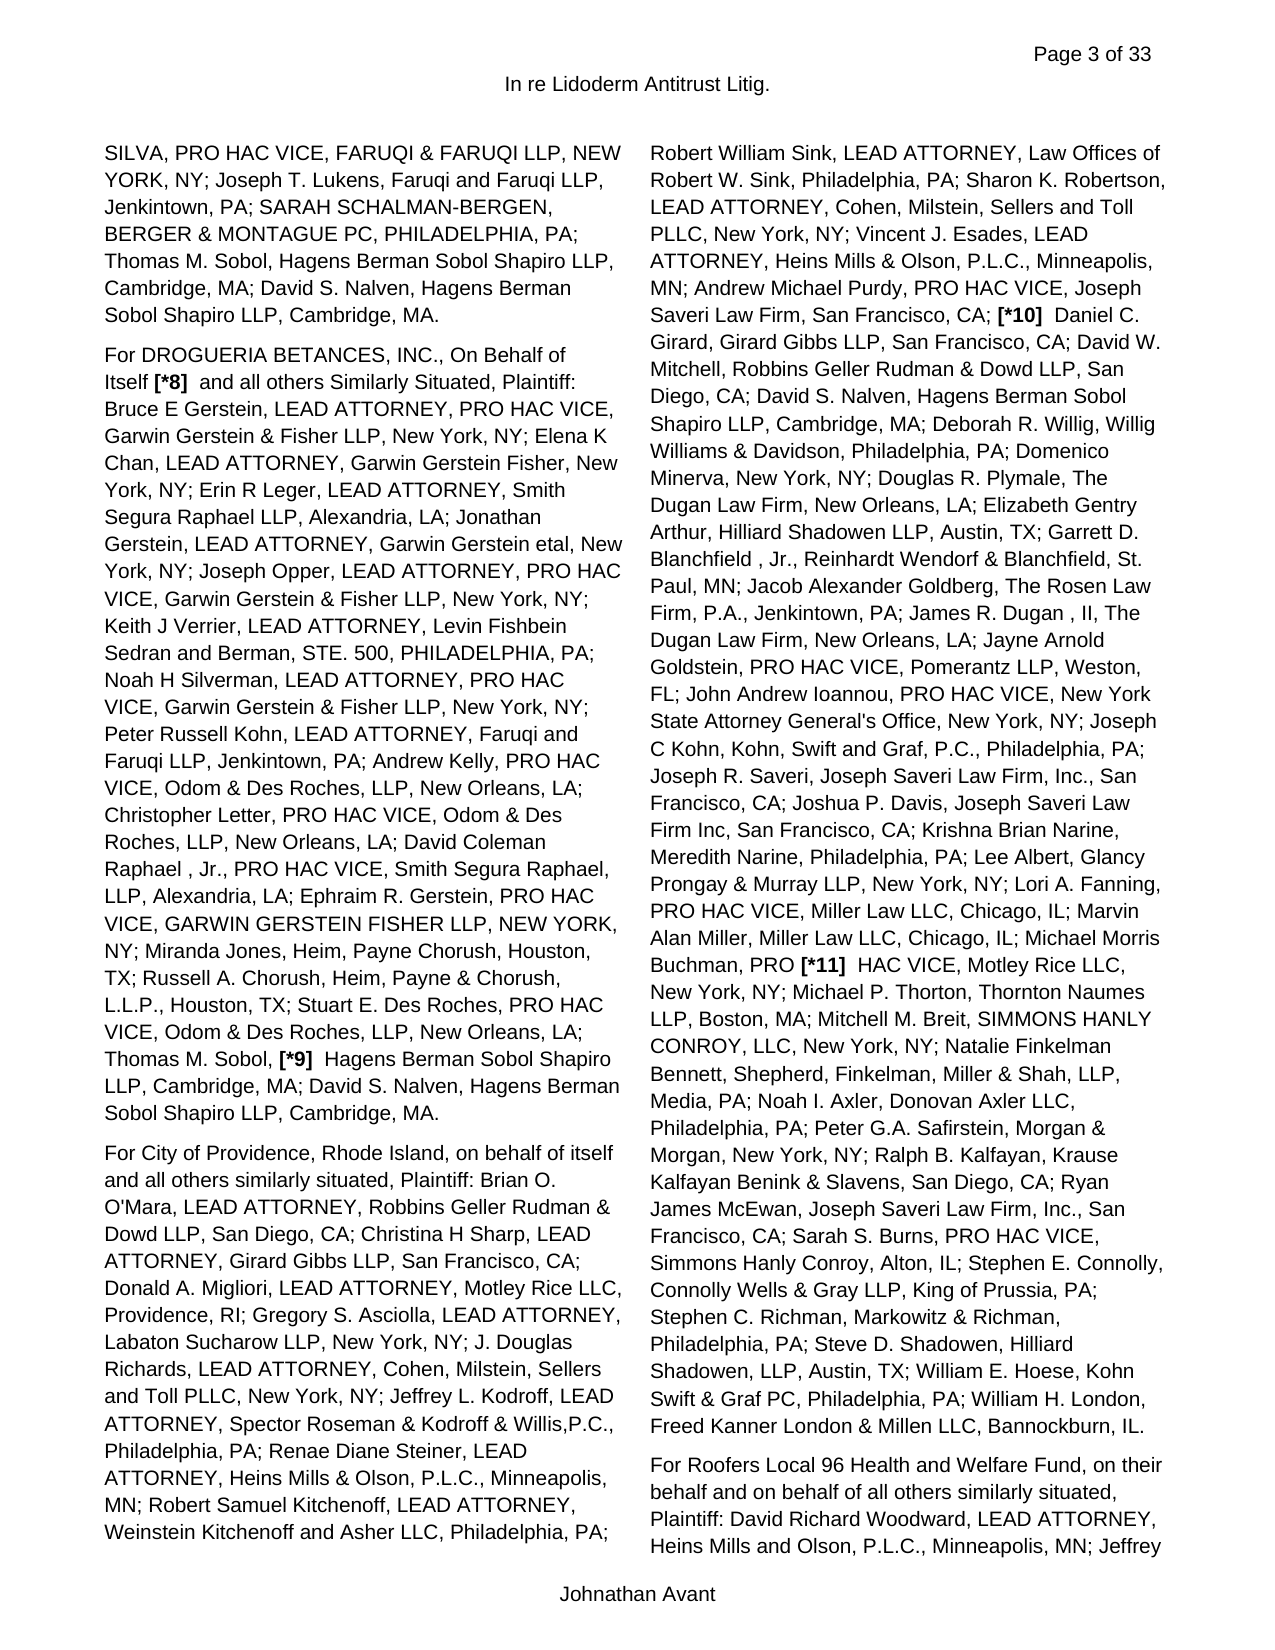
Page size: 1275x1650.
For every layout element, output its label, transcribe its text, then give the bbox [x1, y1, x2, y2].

text For DROGUERIA BETANCES, INC., On Behalf of Itself [*8] and all others Similarly Situated, Plaintiff: Bruce E Gerstein, LEAD ATTORNEY, PRO HAC VICE, Garwin Gerstein & Fisher LLP, New York, NY; Elena K Chan, LEAD ATTORNEY, Garwin Gerstein Fisher, New York, NY; Erin R Leger, LEAD ATTORNEY, Smith Segura Raphael LLP, Alexandria, LA; Jonathan Gerstein, LEAD ATTORNEY, Garwin Gerstein etal, New York, NY; Joseph Opper, LEAD ATTORNEY, PRO HAC VICE, Garwin Gerstein & Fisher LLP, New York, NY; Keith J Verrier, LEAD ATTORNEY, Levin Fishbein Sedran and Berman, STE. 500, PHILADELPHIA, PA; Noah H Silverman, LEAD ATTORNEY, PRO HAC VICE, Garwin Gerstein & Fisher LLP, New York, NY; Peter Russell Kohn, LEAD ATTORNEY, Faruqi and Faruqi LLP, Jenkintown, PA; Andrew Kelly, PRO HAC VICE, Odom & Des Roches, LLP, New Orleans, LA; Christopher Letter, PRO HAC VICE, Odom & Des Roches, LLP, New Orleans, LA; David Coleman Raphael , Jr., PRO HAC VICE, Smith Segura Raphael, LLP, Alexandria, LA; Ephraim R. Gerstein, PRO HAC VICE, GARWIN GERSTEIN FISHER LLP, NEW YORK, NY; Miranda Jones, Heim, Payne Chorush, Houston, TX; Russell A. Chorush, Heim, Payne & Chorush, L.L.P., Houston, TX; Stuart E. Des Roches, PRO HAC VICE, Odom & Des Roches, LLP, New Orleans, LA; Thomas M. Sobol, [*9] Hagens Berman Sobol Shapiro LLP, Cambridge, MA; David S. Nalven, Hagens Berman Sobol Shapiro LLP, Cambridge, MA. [104, 339, 625, 1125]
text For City of Providence, Rhode Island, on behalf of itself and all others similarly situated, Plaintiff: Brian O. O'Mara, LEAD ATTORNEY, Robbins Geller Rudman & Dowd LLP, San Diego, CA; Christina H Sharp, LEAD ATTORNEY, Girard Gibbs LLP, San Francisco, CA; Donald A. Migliori, LEAD ATTORNEY, Motley Rice LLC, Providence, RI; Gregory S. Asciolla, LEAD ATTORNEY, Labaton Sucharow LLP, New York, NY; J. Douglas Richards, LEAD ATTORNEY, Cohen, Milstein, Sellers and Toll PLLC, New York, NY; Jeffrey L. Kodroff, LEAD ATTORNEY, Spector Roseman & Kodroff & Willis,P.C., Philadelphia, PA; Renae Diane Steiner, LEAD ATTORNEY, Heins Mills & Olson, P.L.C., Minneapolis, MN; Robert Samuel Kitchenoff, LEAD ATTORNEY, Weinstein Kitchenoff and Asher LLC, Philadelphia, PA; Robert William Sink, LEAD ATTORNEY, Law Offices of Robert W. Sink, Philadelphia, PA; Sharon K. Robertson, LEAD ATTORNEY, Cohen, Milstein, Sellers and Toll PLLC, New York, NY; Vincent J. Esades, LEAD ATTORNEY, Heins Mills & Olson, P.L.C., Minneapolis, MN; Andrew Michael Purdy, PRO HAC VICE, Joseph Saveri Law Firm, San Francisco, CA; [*10] Daniel C. Girard, Girard Gibbs LLP, San Francisco, CA; David W. Mitchell, Robbins Geller Rudman & Dowd LLP, San Diego, CA; David S. Nalven, Hagens Berman Sobol Shapiro LLP, Cambridge, MA; Deborah R. Willig, Willig Williams & Davidson, Philadelphia, PA; Domenico Minerva, New York, NY; Douglas R. Plymale, The Dugan Law Firm, New Orleans, LA; Elizabeth Gentry Arthur, Hilliard Shadowen LLP, Austin, TX; Garrett D. Blanchfield , Jr., Reinhardt Wendorf & Blanchfield, St. Paul, MN; Jacob Alexander Goldberg, The Rosen Law Firm, P.A., Jenkintown, PA; James R. Dugan , II, The Dugan Law Firm, New Orleans, LA; Jayne Arnold Goldstein, PRO HAC VICE, Pomerantz LLP, Weston, FL; John Andrew Ioannou, PRO HAC VICE, New York State Attorney General's Office, New York, NY; Joseph C Kohn, Kohn, Swift and Graf, P.C., Philadelphia, PA; Joseph R. Saveri, Joseph Saveri Law Firm, Inc., San Francisco, CA; Joshua P. Davis, Joseph Saveri Law Firm Inc, San Francisco, CA; Krishna Brian Narine, Meredith Narine, Philadelphia, PA; Lee Albert, Glancy Prongay & Murray LLP, New York, NY; Lori A. Fanning, PRO HAC VICE, Miller Law LLC, Chicago, IL; Marvin Alan Miller, Miller Law LLC, Chicago, IL; Michael Morris Buchman, PRO [*11] HAC VICE, Motley Rice LLC, New York, NY; Michael P. Thorton, Thornton Naumes LLP, Boston, MA; Mitchell M. Breit, SIMMONS HANLY CONROY, LLC, New York, NY; Natalie Finkelman Bennett, Shepherd, Finkelman, Miller & Shah, LLP, Media, PA; Noah I. Axler, Donovan Axler LLC, Philadelphia, PA; Peter G.A. Safirstein, Morgan & Morgan, New York, NY; Ralph B. Kalfayan, Krause Kalfayan Benink & Slavens, San Diego, CA; Ryan James McEwan, Joseph Saveri Law Firm, Inc., San Francisco, CA; Sarah S. Burns, PRO HAC VICE, Simmons Hanly Conroy, Alton, IL; Stephen E. Connolly, Connolly Wells & Gray LLP, King of Prussia, PA; Stephen C. Richman, Markowitz & Richman, Philadelphia, PA; Steve D. Shadowen, Hilliard Shadowen, LLP, Austin, TX; William E. Hoese, Kohn Swift & Graf PC, Philadelphia, PA; William H. London, Freed Kanner London & Millen LLC, Bannockburn, IL. [104, 1137, 625, 1544]
text For City of Providence, Rhode Island, on behalf of itself and all others similarly situated, Plaintiff: Brian O. O'Mara, LEAD ATTORNEY, Robbins Geller Rudman & Dowd LLP, San Diego, CA; Christina H Sharp, LEAD ATTORNEY, Girard Gibbs LLP, San Francisco, CA; Donald A. Migliori, LEAD ATTORNEY, Motley Rice LLC, Providence, RI; Gregory S. Asciolla, LEAD ATTORNEY, Labaton Sucharow LLP, New York, NY; J. Douglas Richards, LEAD ATTORNEY, Cohen, Milstein, Sellers and Toll PLLC, New York, NY; Jeffrey L. Kodroff, LEAD ATTORNEY, Spector Roseman & Kodroff & Willis,P.C., Philadelphia, PA; Renae Diane Steiner, LEAD ATTORNEY, Heins Mills & Olson, P.L.C., Minneapolis, MN; Robert Samuel Kitchenoff, LEAD ATTORNEY, Weinstein Kitchenoff and Asher LLC, Philadelphia, PA; Robert William Sink, LEAD ATTORNEY, Law Offices of Robert W. Sink, Philadelphia, PA; Sharon K. Robertson, LEAD ATTORNEY, Cohen, Milstein, Sellers and Toll PLLC, New York, NY; Vincent J. Esades, LEAD ATTORNEY, Heins Mills & Olson, P.L.C., Minneapolis, MN; Andrew Michael Purdy, PRO HAC VICE, Joseph Saveri Law Firm, San Francisco, CA; [*10] Daniel C. Girard, Girard Gibbs LLP, San Francisco, CA; David W. Mitchell, Robbins Geller Rudman & Dowd LLP, San Diego, CA; David S. Nalven, Hagens Berman Sobol Shapiro LLP, Cambridge, MA; Deborah R. Willig, Willig Williams & Davidson, Philadelphia, PA; Domenico Minerva, New York, NY; Douglas R. Plymale, The Dugan Law Firm, New Orleans, LA; Elizabeth Gentry Arthur, Hilliard Shadowen LLP, Austin, TX; Garrett D. Blanchfield , Jr., Reinhardt Wendorf & Blanchfield, St. Paul, MN; Jacob Alexander Goldberg, The Rosen Law Firm, P.A., Jenkintown, PA; James R. Dugan , II, The Dugan Law Firm, New Orleans, LA; Jayne Arnold Goldstein, PRO HAC VICE, Pomerantz LLP, Weston, FL; John Andrew Ioannou, PRO HAC VICE, New York State Attorney General's Office, New York, NY; Joseph C Kohn, Kohn, Swift and Graf, P.C., Philadelphia, PA; Joseph R. Saveri, Joseph Saveri Law Firm, Inc., San Francisco, CA; Joshua P. Davis, Joseph Saveri Law Firm Inc, San Francisco, CA; Krishna Brian Narine, Meredith Narine, Philadelphia, PA; Lee Albert, Glancy Prongay & Murray LLP, New York, NY; Lori A. Fanning, PRO HAC VICE, Miller Law LLC, Chicago, IL; Marvin Alan Miller, Miller Law LLC, Chicago, IL; Michael Morris Buchman, PRO [*11] HAC VICE, Motley Rice LLC, New York, NY; Michael P. Thorton, Thornton Naumes LLP, Boston, MA; Mitchell M. Breit, SIMMONS HANLY CONROY, LLC, New York, NY; Natalie Finkelman Bennett, Shepherd, Finkelman, Miller & Shah, LLP, Media, PA; Noah I. Axler, Donovan Axler LLC, Philadelphia, PA; Peter G.A. Safirstein, Morgan & Morgan, New York, NY; Ralph B. Kalfayan, Krause Kalfayan Benink & Slavens, San Diego, CA; Ryan James McEwan, Joseph Saveri Law Firm, Inc., San Francisco, CA; Sarah S. Burns, PRO HAC VICE, Simmons Hanly Conroy, Alton, IL; Stephen E. Connolly, Connolly Wells & Gray LLP, King of Prussia, PA; Stephen C. Richman, Markowitz & Richman, Philadelphia, PA; Steve D. Shadowen, Hilliard Shadowen, LLP, Austin, TX; William E. Hoese, Kohn Swift & Graf PC, Philadelphia, PA; William H. London, Freed Kanner London & Millen LLC, Bannockburn, IL. [650, 137, 1171, 1437]
